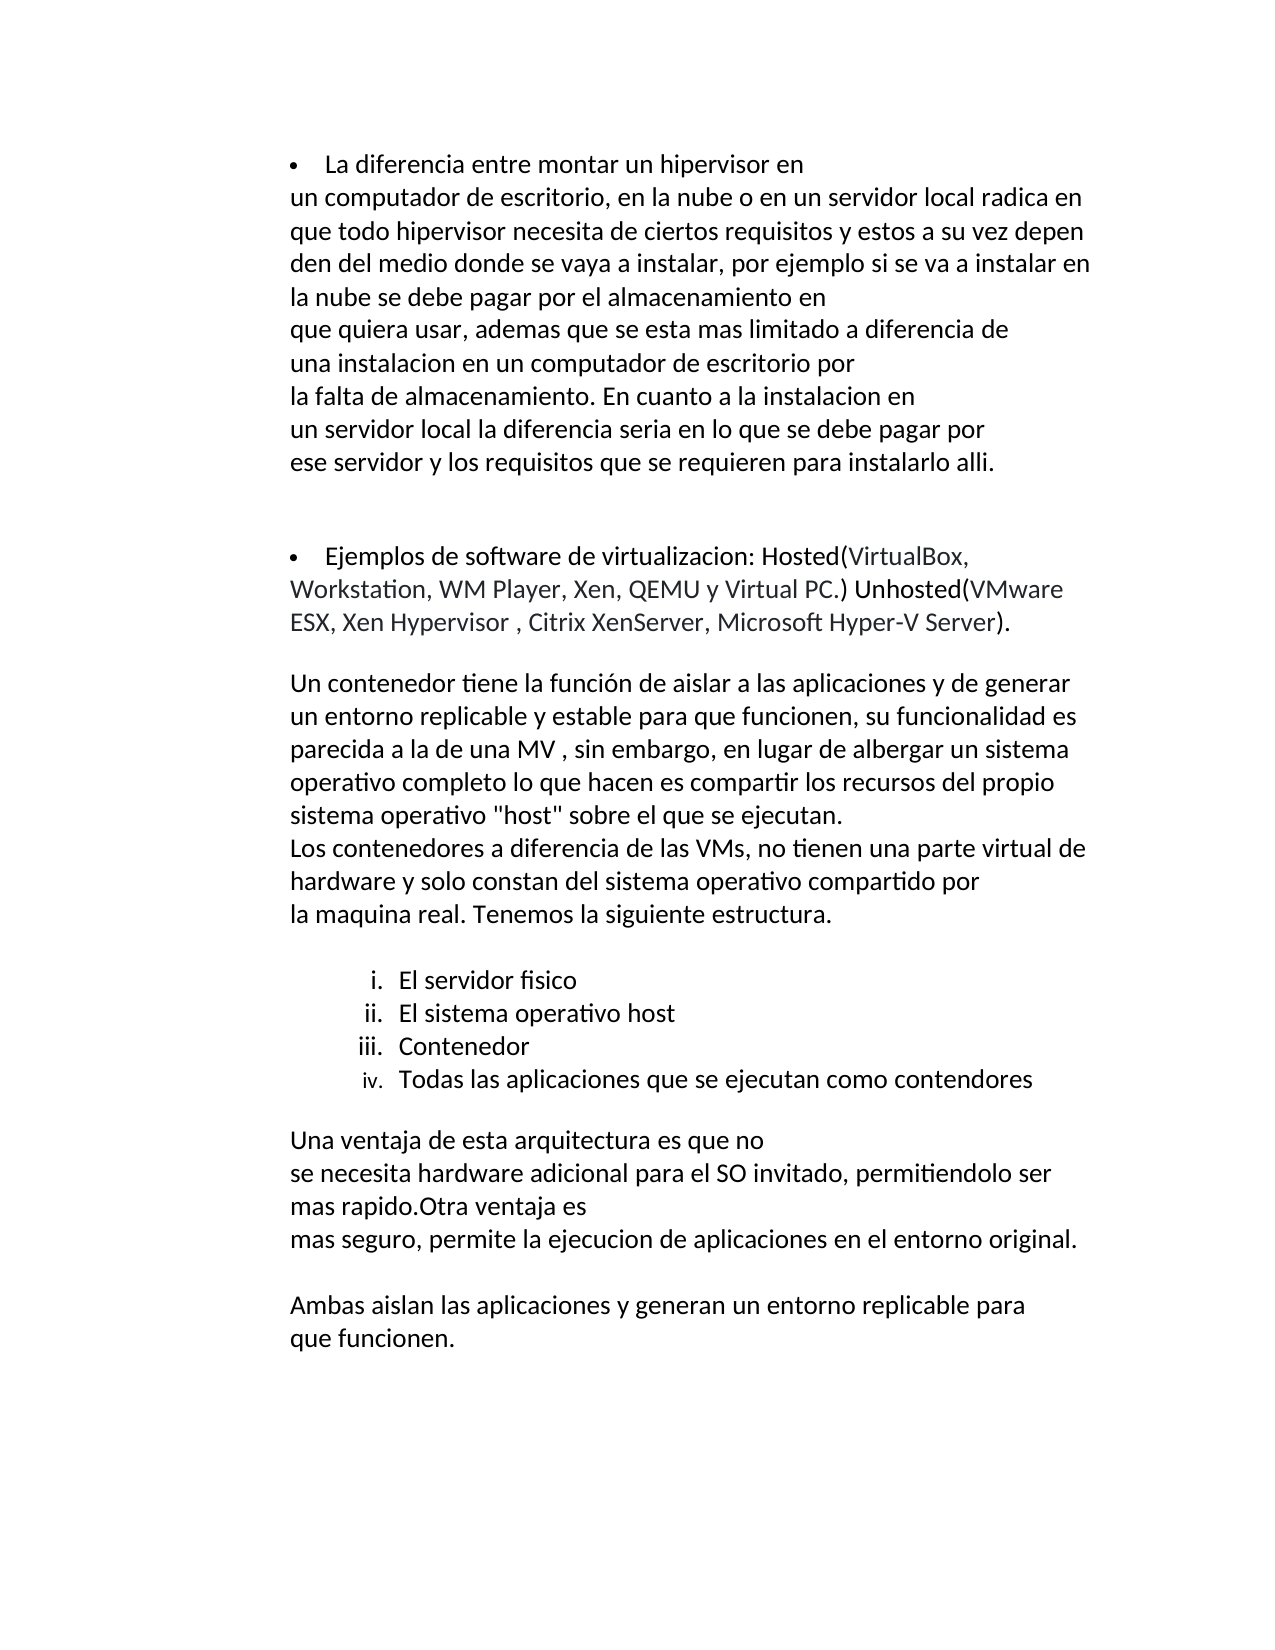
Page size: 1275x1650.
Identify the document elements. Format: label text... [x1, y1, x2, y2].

list Ejemplos de software de virtualizacion: Hosted(VirtualBox, Workstation, WM Player, Xen, QEMU y Virtual PC.) Unhosted(VMware ESX, Xen Hypervisor , Citrix XenServer, Microsoft Hyper-V Server). [290, 539, 1098, 638]
list El sistema operativo host [383, 996, 1098, 1029]
text Un contenedor tiene la función de aislar a las aplicaciones y de generar un entorno replicable y estable para que funcionen, su funcionalidad es parecida a la de una MV , sin embargo, en lugar de albergar un sistema operativo completo lo que hacen es compartir los recursos del propio sistema operativo "host" sobre el que se ejecutan. [843, 666, 1098, 831]
text Ambas aislan las aplicaciones y generan un entorno replicable para que funcionen. [290, 1288, 1098, 1354]
text Una ventaja de esta arquitectura es que no se necesita hardware adicional para el SO invitado, permitiendolo ser mas rapido.Otra ventaja es mas seguro, permite la ejecucion de aplicaciones en el entorno original. [290, 1123, 1098, 1255]
list El servidor fisico [383, 963, 1098, 996]
list Contenedor [383, 1029, 1098, 1062]
list Todas las aplicaciones que se ejecutan como contendores [383, 1062, 1098, 1095]
list La diferencia entre montar un hipervisor en un computador de escritorio, en la nube o en un servidor local radica en que todo hipervisor necesita de ciertos requisitos y estos a su vez dependen del medio donde se vaya a instalar, por ejemplo si se va a instalar en la nube se debe pagar por el almacenamiento en que quiera usar, ademas que se esta mas limitado a diferencia de una instalacion en un computador de escritorio por la falta de almacenamiento. En cuanto a la instalacion en un servidor local la diferencia seria en lo que se debe pagar por ese servidor y los requisitos que se requieren para instalarlo alli. [290, 148, 1098, 478]
text Los contenedores a diferencia de las VMs, no tienen una parte virtual de hardware y solo constan del sistema operativo compartido por la maquina real. Tenemos la siguiente estructura. [290, 831, 1098, 930]
